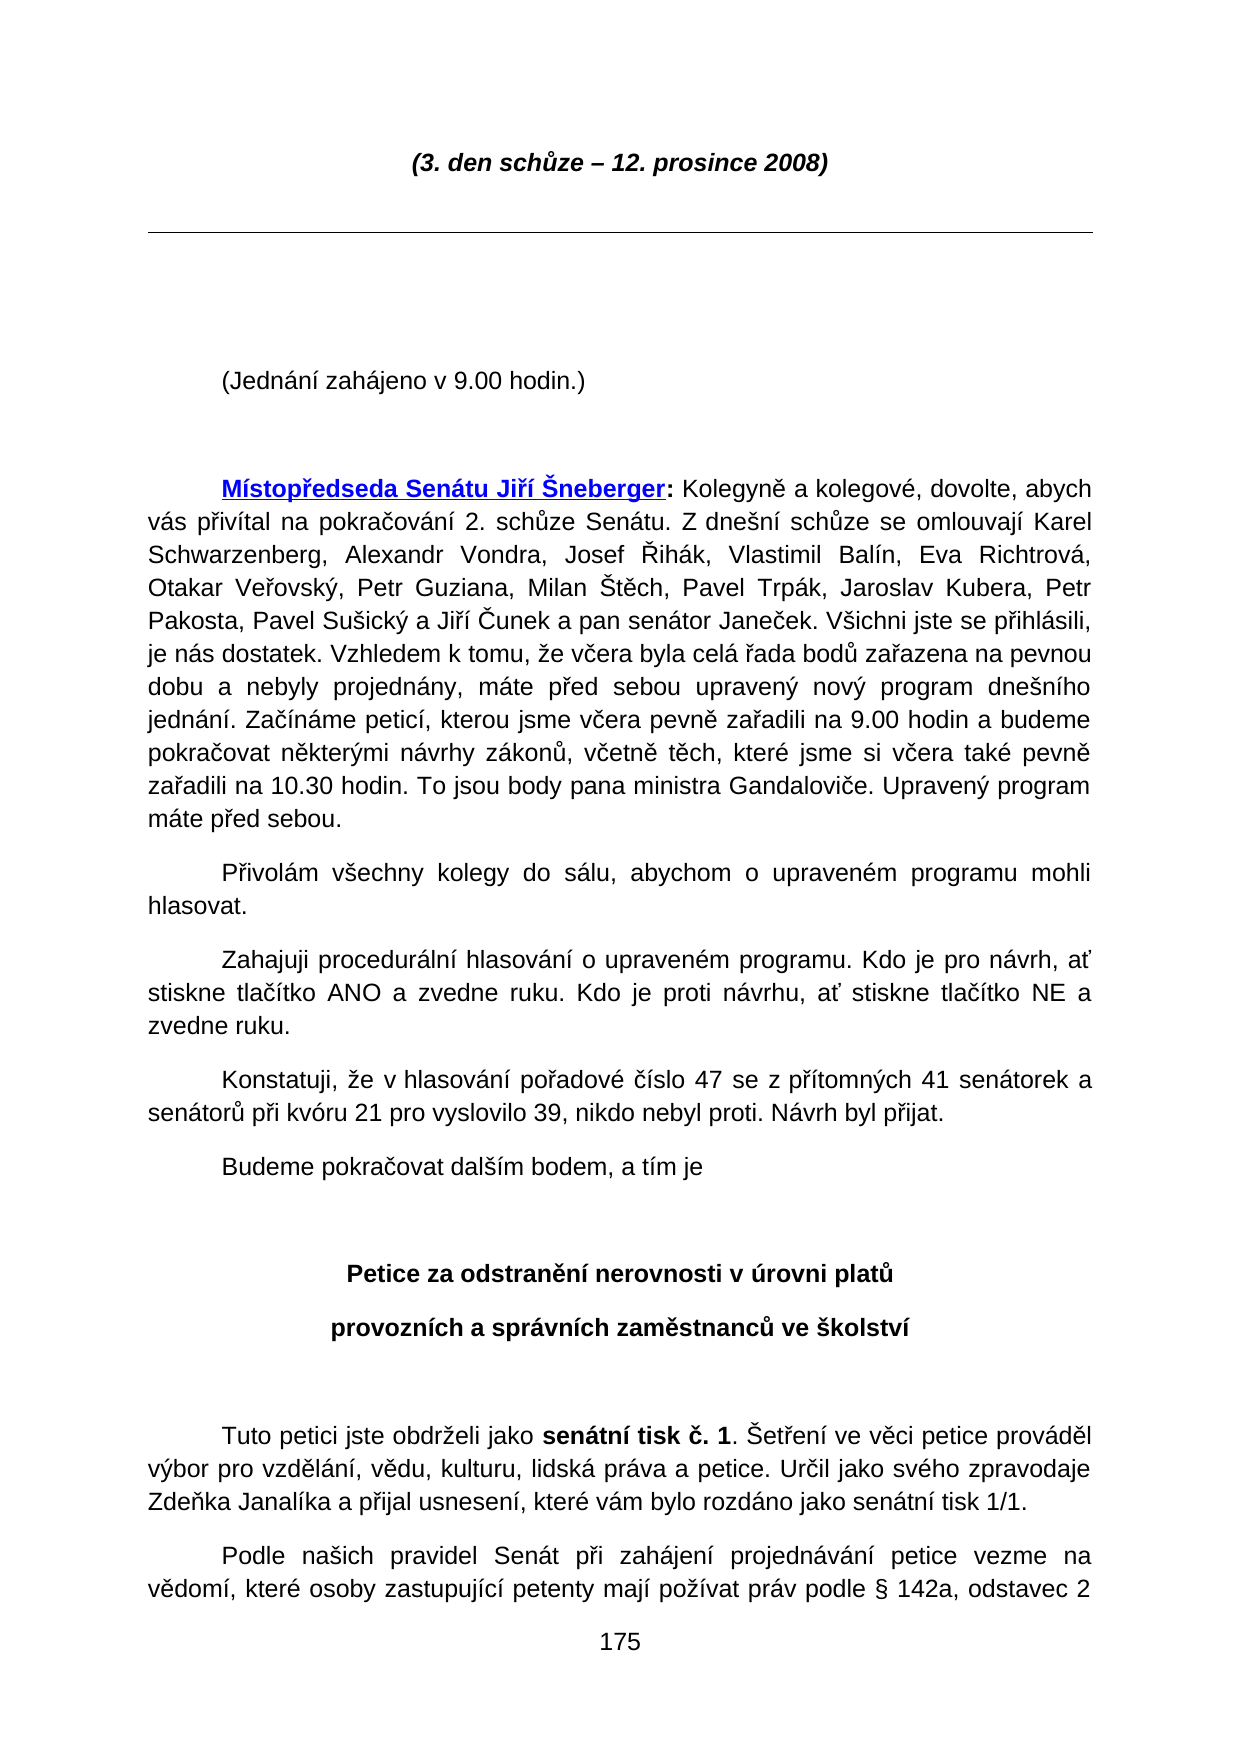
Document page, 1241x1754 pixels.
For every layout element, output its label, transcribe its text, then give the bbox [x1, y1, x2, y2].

text (Jednání zahájeno v 9.00 hodin.) [148, 366, 1093, 395]
text Budeme pokračovat dalším bodem, a tím je [148, 1152, 1093, 1180]
text Konstatuji, že v hlasování pořadové číslo 47 se z přítomných 41 senátorek a senátorů při kvóru 21 pro vyslovilo 39, nikdo nebyl proti. Návrh byl přijat. [148, 1065, 1093, 1126]
text Petice za odstranění nerovnosti v úrovni platů [148, 1259, 1093, 1288]
text Přivolám všechny kolegy do sálu, abychom o upraveném programu mohli hlasovat. [148, 858, 1093, 920]
text Tuto petici jste obdrželi jako senátní tisk č. 1. Šetření ve věci petice prováděl výbor pro vzdělání, vědu, kulturu, lidská práva a petice. Určil jako svého zpravodaje Zdeňka Janalíka a přijal usnesení, které vám bylo rozdáno jako senátní tisk 1/1. [148, 1421, 1093, 1516]
text provozních a správních zaměstnanců ve školství [148, 1313, 1093, 1342]
text Místopředseda Senátu Jiří Šneberger: Kolegyně a kolegové, dovolte, abych vás přivítal na pokračování 2. schůze Senátu. Z dnešní schůze se omlouvají Karel Schwarzenberg, Alexandr Vondra, Josef Řihák, Vlastimil Balín, Eva Richtrová, Otakar Veřovský, Petr Guziana, Milan Štěch, Pavel Trpák, Jaroslav Kubera, Petr Pakosta, Pavel Sušický a Jiří Čunek a pan senátor Janeček. Všichni jste se přihlásili, je nás dostatek. Vzhledem k tomu, že včera byla celá řada bodů zařazena na pevnou dobu a nebyly projednány, máte před sebou upravený nový program dnešního jednání. Začínáme peticí, kterou jsme včera pevně zařadili na 9.00 hodin a budeme pokračovat některými návrhy zákonů, včetně těch, které jsme si včera také pevně zařadili na 10.30 hodin. To jsou body pana ministra Gandaloviče. Upravený program máte před sebou. [148, 474, 1093, 833]
text Zahajuji procedurální hlasování o upraveném programu. Kdo je pro návrh, ať stiskne tlačítko ANO a zvedne ruku. Kdo je proti návrhu, ať stiskne tlačítko NE a zvedne ruku. [148, 945, 1093, 1039]
text (3. den schůze – 12. prosince 2008) [148, 148, 1093, 176]
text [148, 1541, 1093, 1602]
